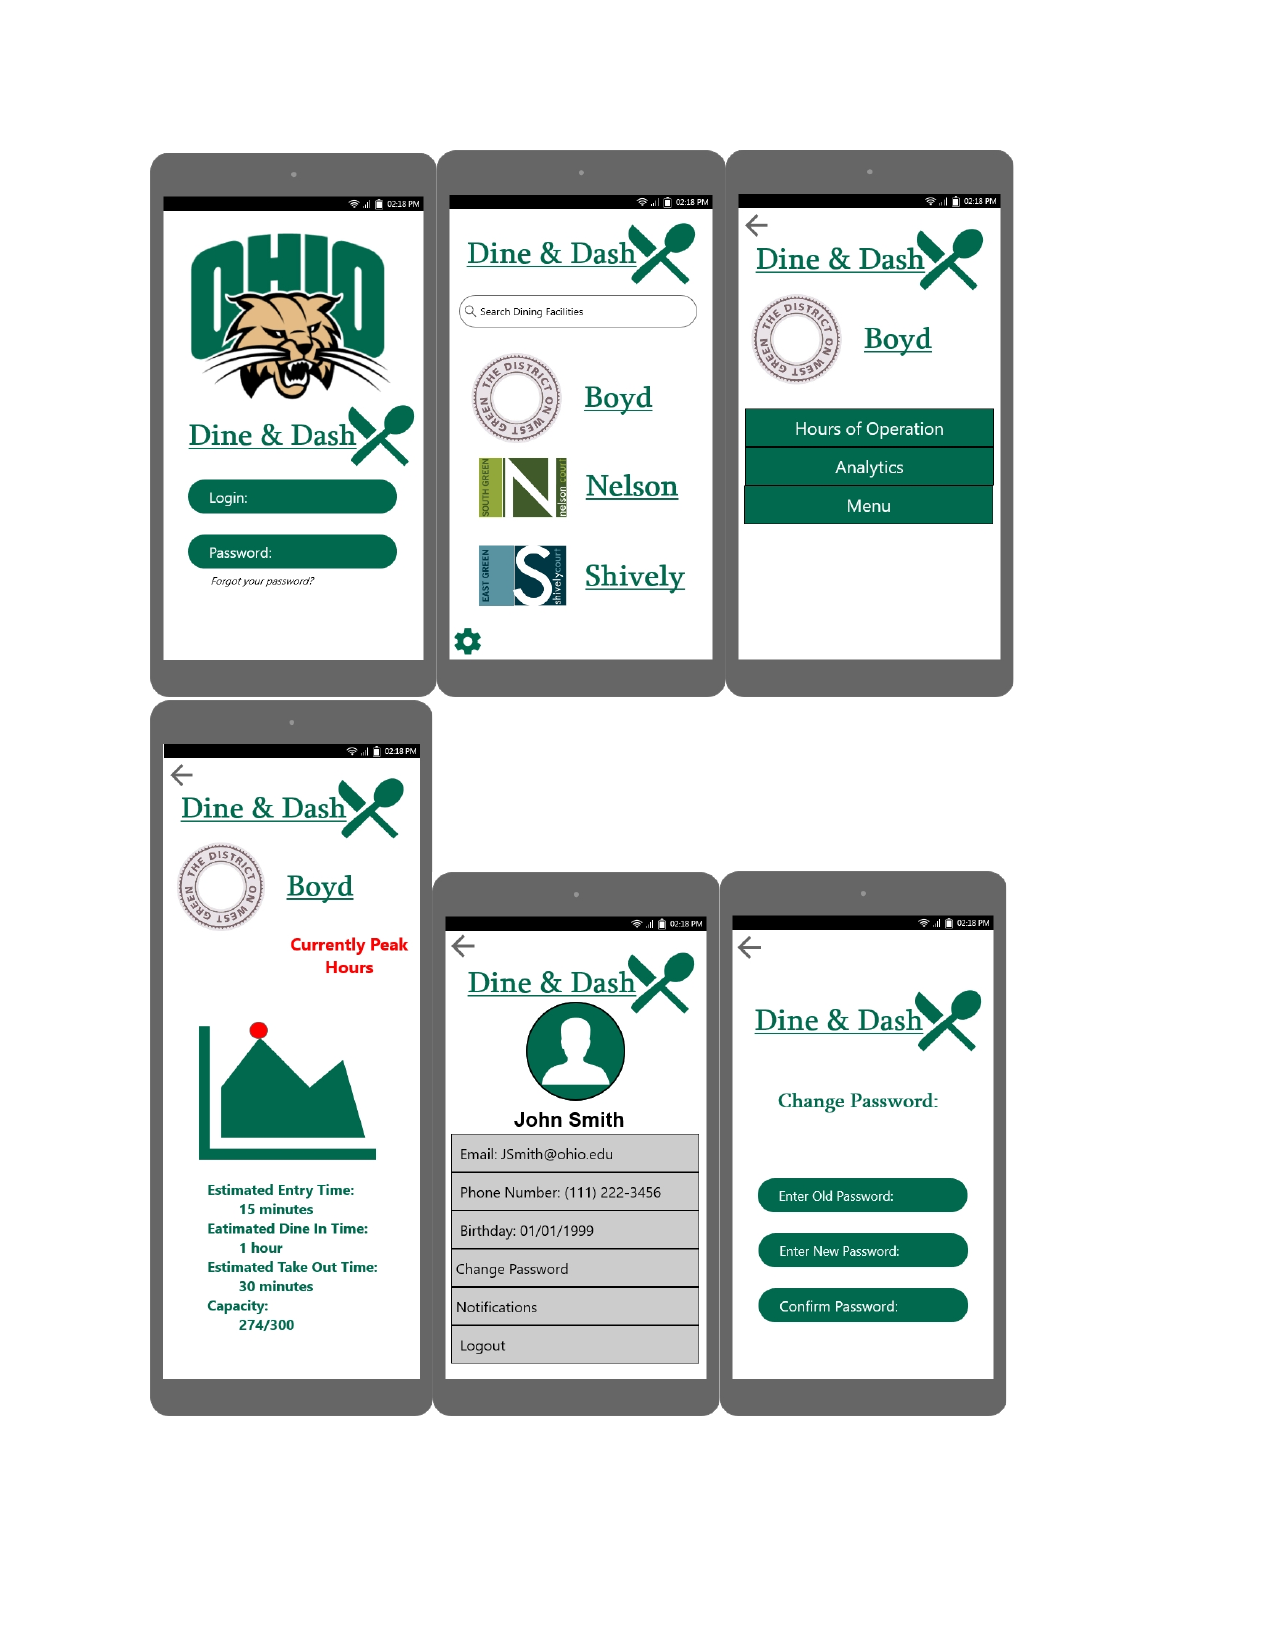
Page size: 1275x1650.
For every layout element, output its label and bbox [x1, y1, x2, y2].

picture [150, 150, 1014, 697]
picture [150, 700, 1007, 1416]
